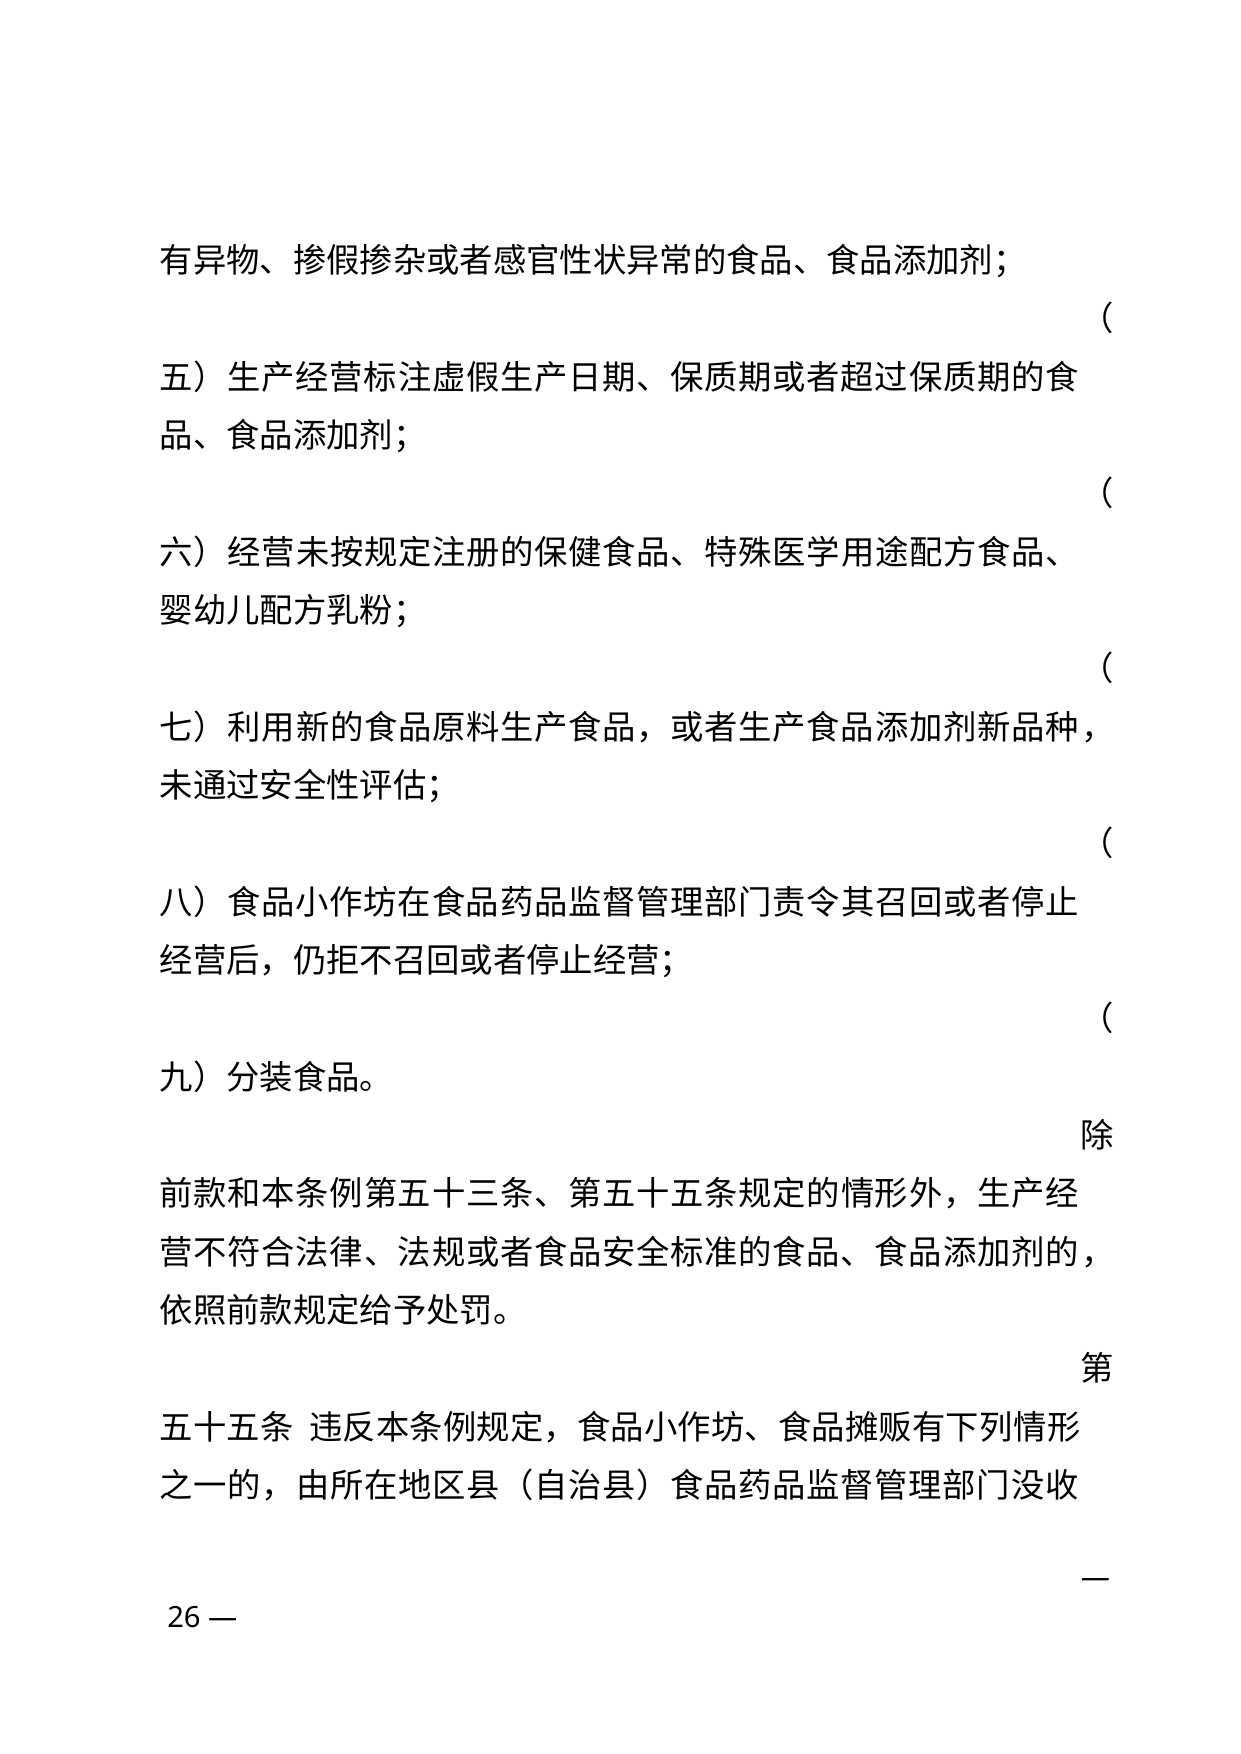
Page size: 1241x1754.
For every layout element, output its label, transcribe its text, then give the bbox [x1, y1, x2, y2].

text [159, 226, 1081, 284]
text （九）分装食品。 [159, 984, 1081, 1101]
text （七）利用新的食品原料生产食品，或者生产食品添加剂新品种，未通过安全性评估； [159, 634, 1081, 809]
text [159, 1334, 1081, 1509]
text （八）食品小作坊在食品药品监督管理部门责令其召回或者停止经营后，仍拒不召回或者停止经营； [159, 809, 1081, 984]
text （五）生产经营标注虚假生产日期、保质期或者超过保质期的食品、食品添加剂； [159, 284, 1081, 459]
text （六）经营未按规定注册的保健食品、特殊医学用途配方食品、婴幼儿配方乳粉； [159, 459, 1081, 634]
text 除前款和本条例第五十三条、第五十五条规定的情形外，生产经营不符合法律、法规或者食品安全标准的食品、食品添加剂的，依照前款规定给予处罚。 [159, 1101, 1081, 1334]
